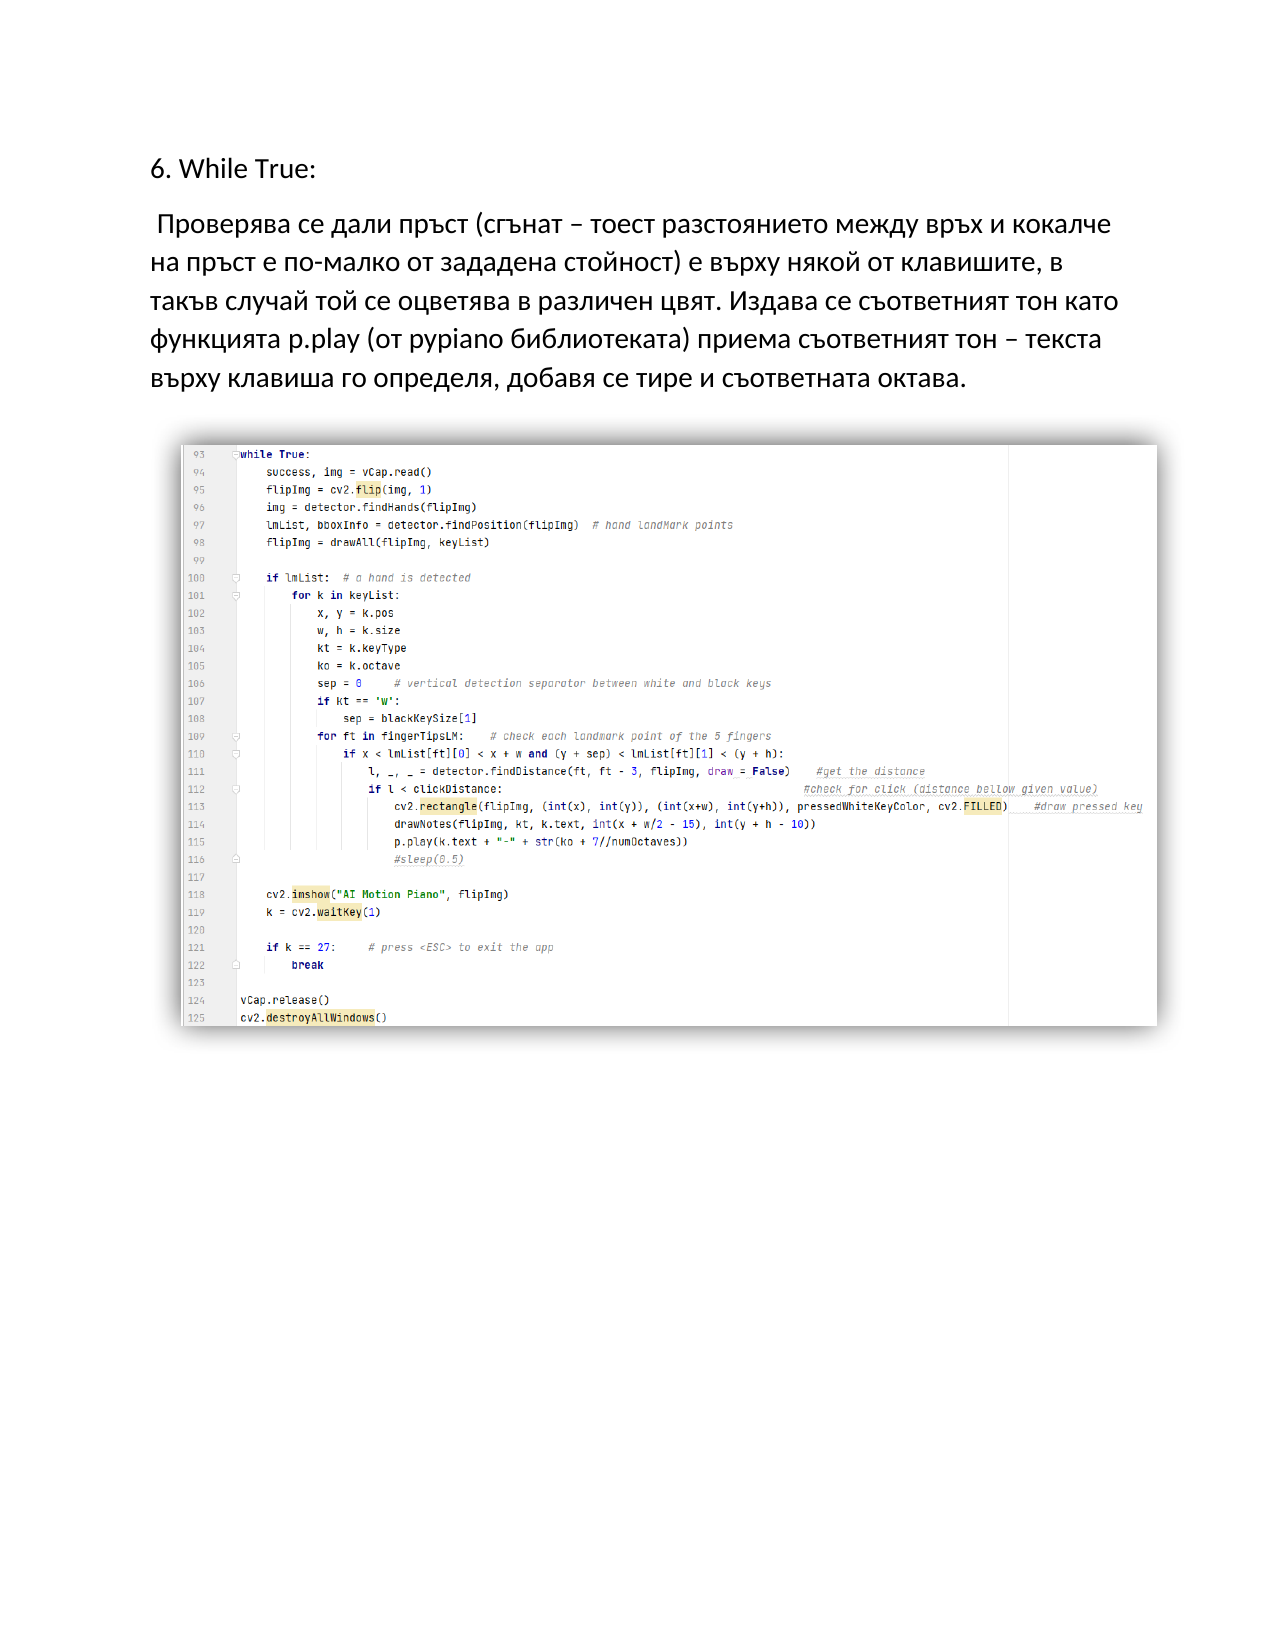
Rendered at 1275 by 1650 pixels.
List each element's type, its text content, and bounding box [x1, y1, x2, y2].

text 6. While True: [150, 150, 1125, 186]
picture [181, 445, 1157, 1026]
text Проверява се дали пръст (сгънат – тоест разстоянието между връх и кокалче на пръст е по-малко от зададена стойност) е върху някой от клавишите, в такъв случай той се оцветява в различен цвят. Издава се съответният тон като функцията p.play (от pypiano библиотеката) приема съответният тон – текста върху клавиша го определя, добавя се тире и съответната октава. [150, 205, 1125, 394]
